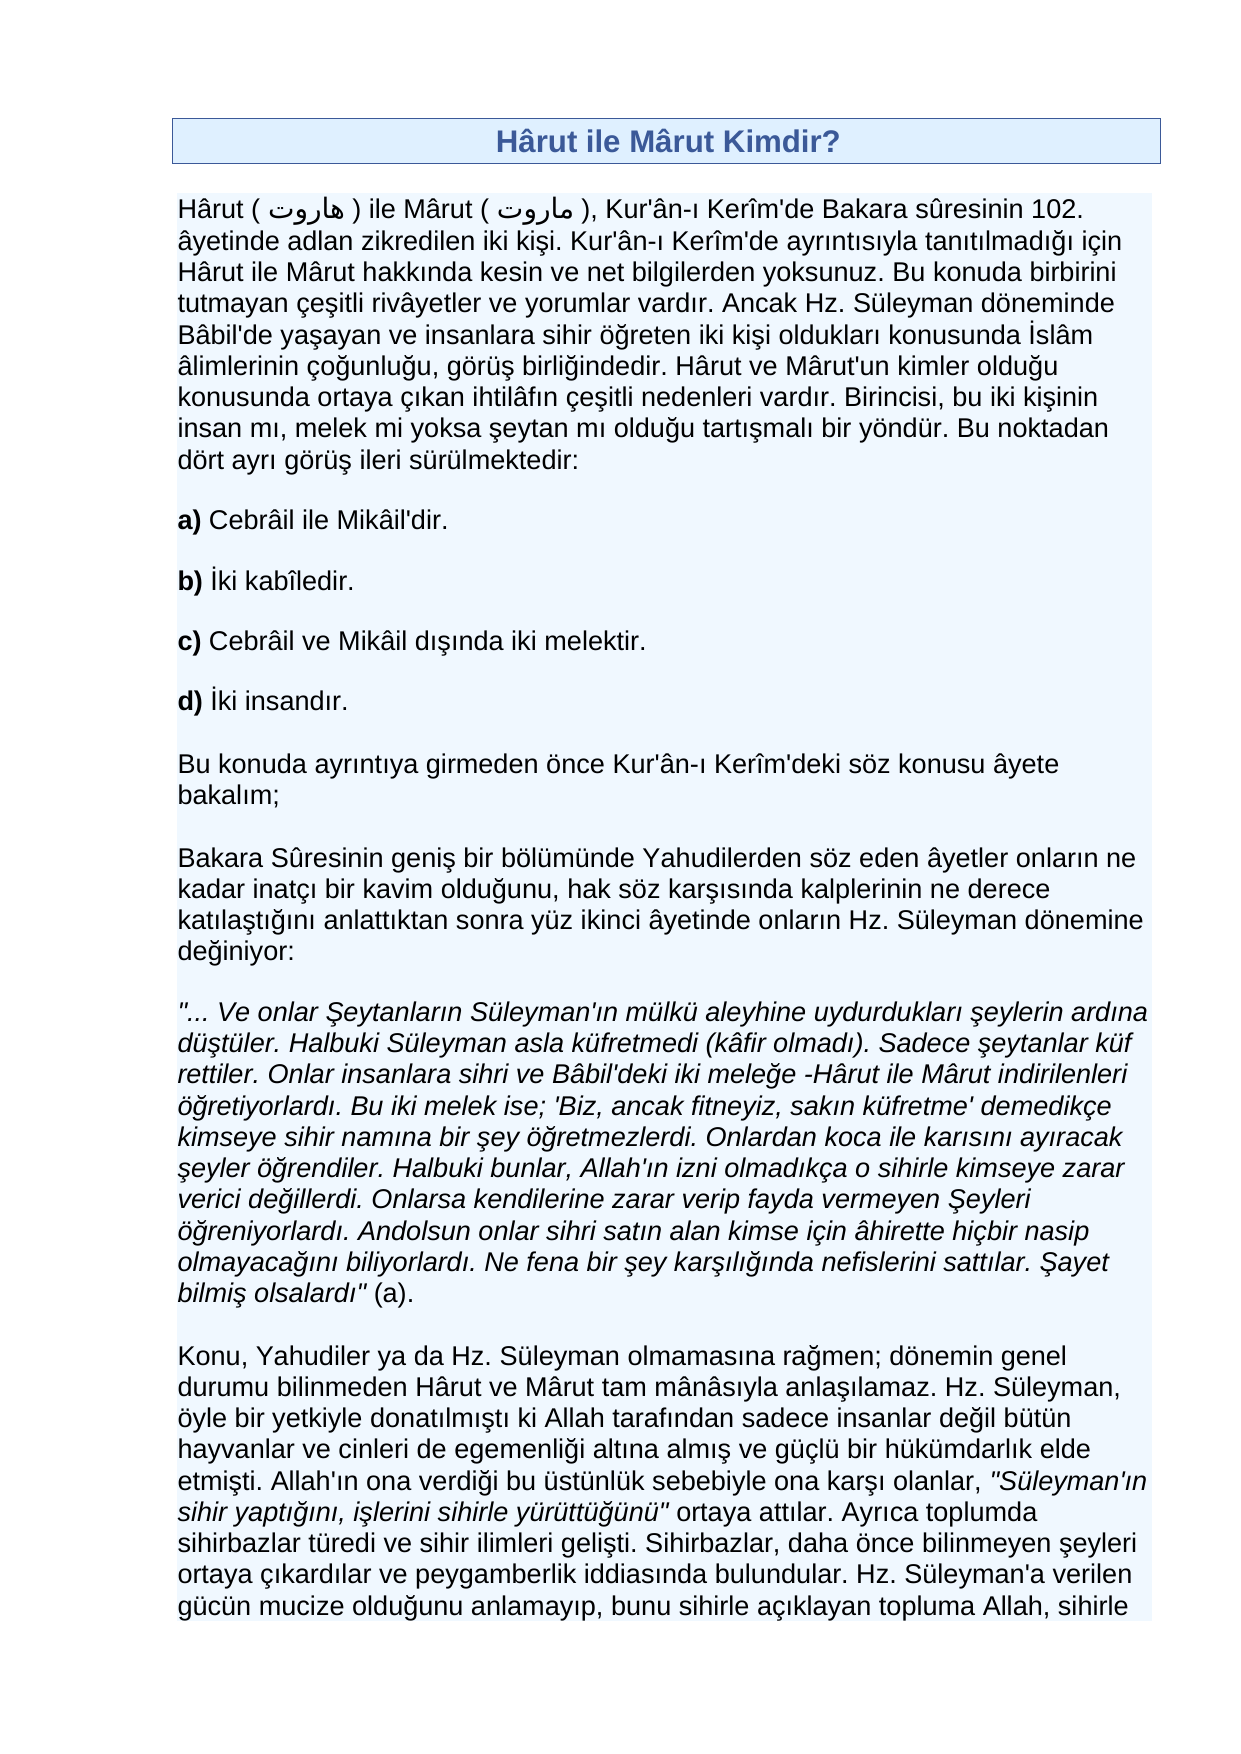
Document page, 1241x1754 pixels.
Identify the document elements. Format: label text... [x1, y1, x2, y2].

text d) İki insandır. Bu konuda ayrıntıya girmeden önce Kur'ân-ı Kerîm'deki söz konusu âyete bakalım; Bakara Sûresinin geniş bir bölümünde Yahudilerden söz eden âyetler onların ne kadar inatçı bir kavim olduğunu, hak söz karşısında kalplerinin ne derece katılaştığını anlattıktan sonra yüz ikinci âyetinde onların Hz. Süleyman dönemine değiniyor: [177, 685, 1152, 967]
text Hârut ile Mârut Kimdir? [173, 119, 1160, 163]
text a) Cebrâil ile Mikâil'dir. [177, 504, 1152, 535]
text b) İki kabîledir. [177, 564, 1152, 596]
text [177, 996, 1152, 1621]
text Hârut ( هاروت ) ile Mârut ( ماروت ), Kur'ân-ı Kerîm'de Bakara sûresinin 102. âyetinde adlan zikredilen iki kişi. Kur'ân-ı Kerîm'de ayrıntısıyla tanıtılmadığı için Hârut ile Mârut hakkında kesin ve net bilgilerden yoksunuz. Bu konuda birbirini tutmayan çeşitli rivâyetler ve yorumlar vardır. Ancak Hz. Süleyman döneminde Bâbil'de yaşayan ve insanlara sihir öğreten iki kişi oldukları konusunda İslâm âlimlerinin çoğunluğu, görüş birliğindedir. Hârut ve Mârut'un kimler olduğu konusunda ortaya çıkan ihtilâfın çeşitli nedenleri vardır. Birincisi, bu iki kişinin insan mı, melek mi yoksa şeytan mı olduğu tartışmalı bir yöndür. Bu noktadan dört ayrı görüş ileri sürülmektedir: [177, 193, 1152, 475]
text c) Cebrâil ve Mikâil dışında iki melektir. [177, 625, 1152, 656]
